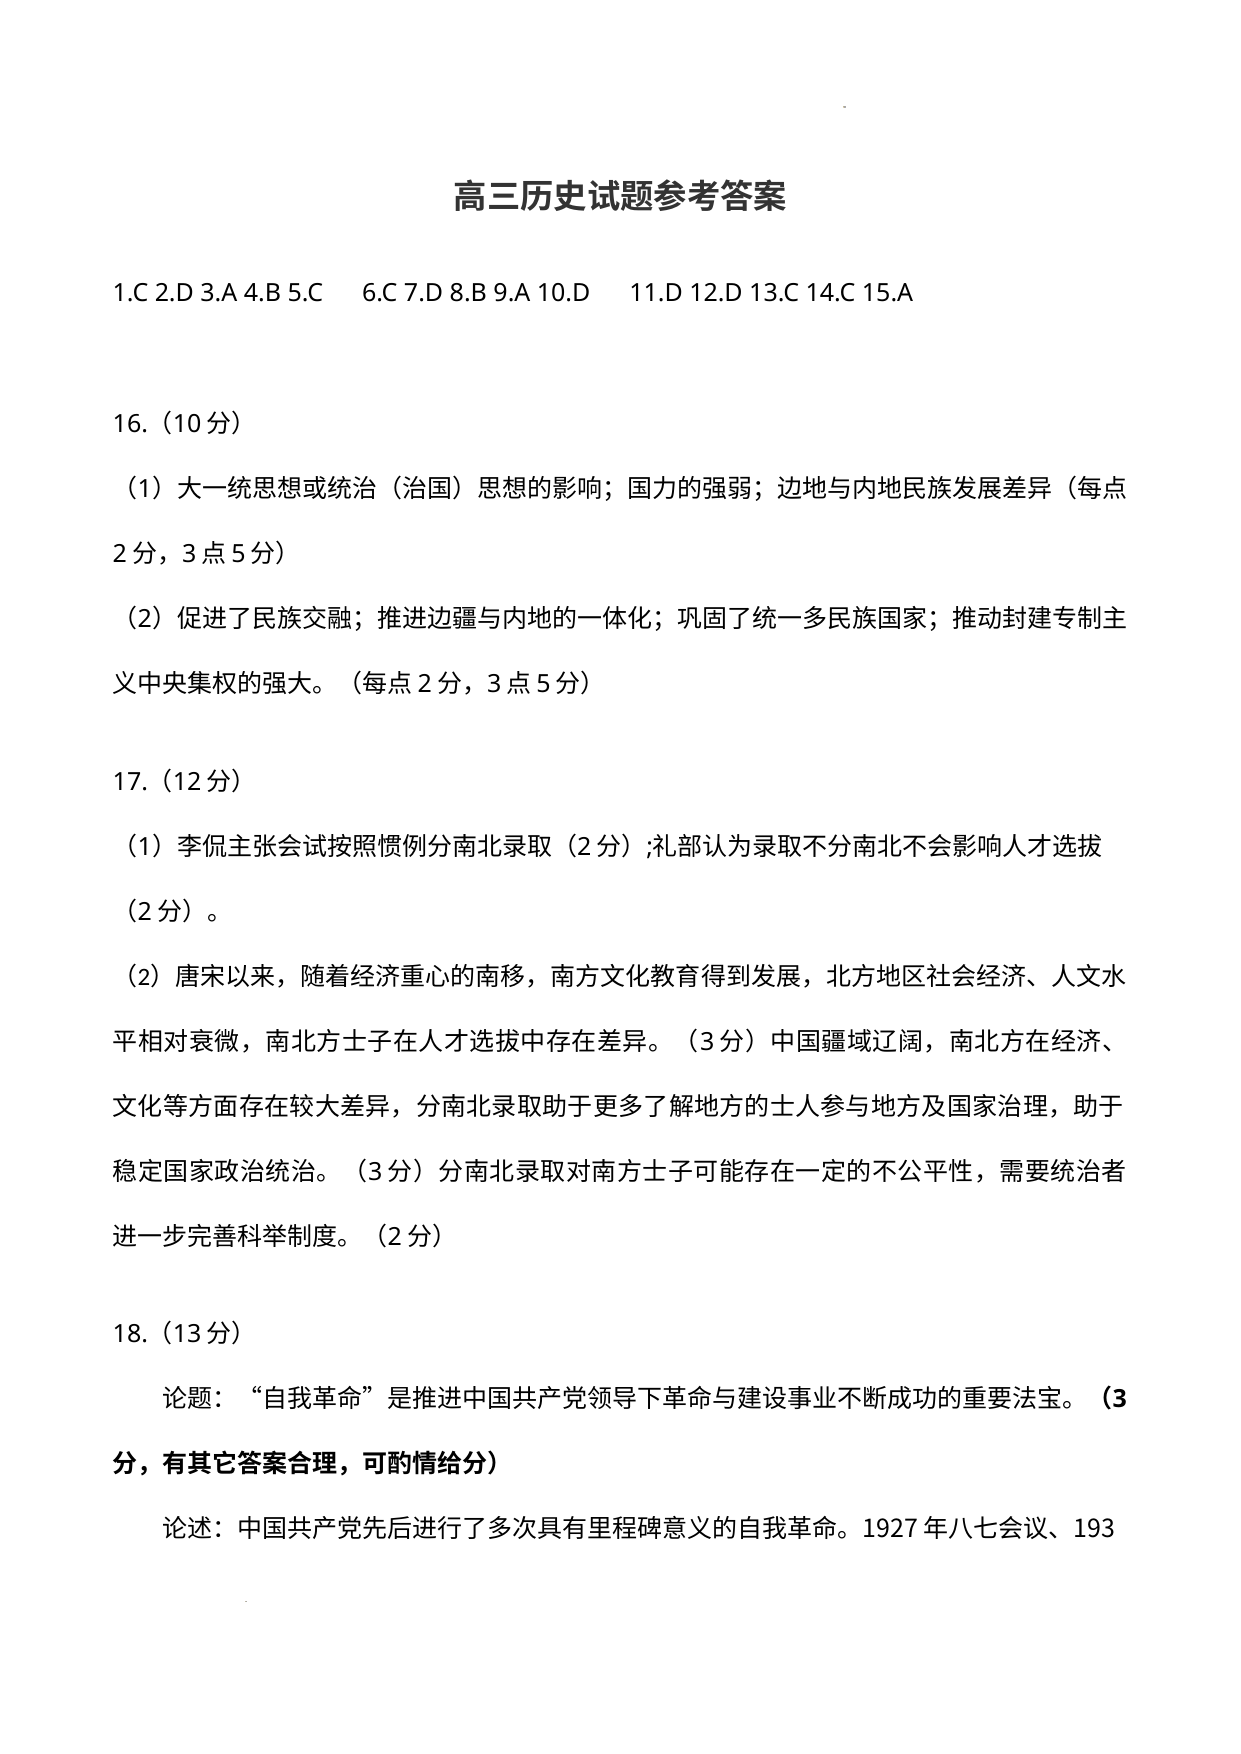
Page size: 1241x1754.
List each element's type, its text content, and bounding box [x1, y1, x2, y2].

text 18.（13分） [112, 1299, 1128, 1364]
text 高三历史试题参考答案 [112, 162, 1128, 227]
text （1）李侃主张会试按照惯例分南北录取（2分）;礼部认为录取不分南北不会影响人才选拔（2分）。 [112, 812, 1128, 942]
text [112, 1494, 1128, 1559]
text （2）促进了民族交融；推进边疆与内地的一体化；巩固了统一多民族国家；推动封建专制主义中央集权的强大。（每点2分，3点5分） [112, 584, 1128, 714]
text 论题：“自我革命”是推进中国共产党领导下革命与建设事业不断成功的重要法宝。（3分，有其它答案合理，可酌情给分） [112, 1364, 1128, 1494]
list （1）大一统思想或统治（治国）思想的影响；国力的强弱；边地与内地民族发展差异（每点2分，3点5分） [112, 454, 1128, 584]
list 1.C 2.D 3.A 4.B 5.C 6.C 7.D 8.B 9.A 10.D 11.D 12.D 13.C 14.C 15.A [112, 259, 1128, 324]
text （2）唐宋以来，随着经济重心的南移，南方文化教育得到发展，北方地区社会经济、人文水平相对衰微，南北方士子在人才选拔中存在差异。（3分）中国疆域辽阔，南北方在经济、文化等方面存在较大差异，分南北录取助于更多了解地方的士人参与地方及国家治理，助于稳定国家政治统治。（3分）分南北录取对南方士子可能存在一定的不公平性，需要统治者进一步完善科举制度。（2分） [112, 942, 1128, 1267]
text 17.（12分） [112, 747, 1128, 812]
text 16.（10分） [112, 389, 1128, 454]
